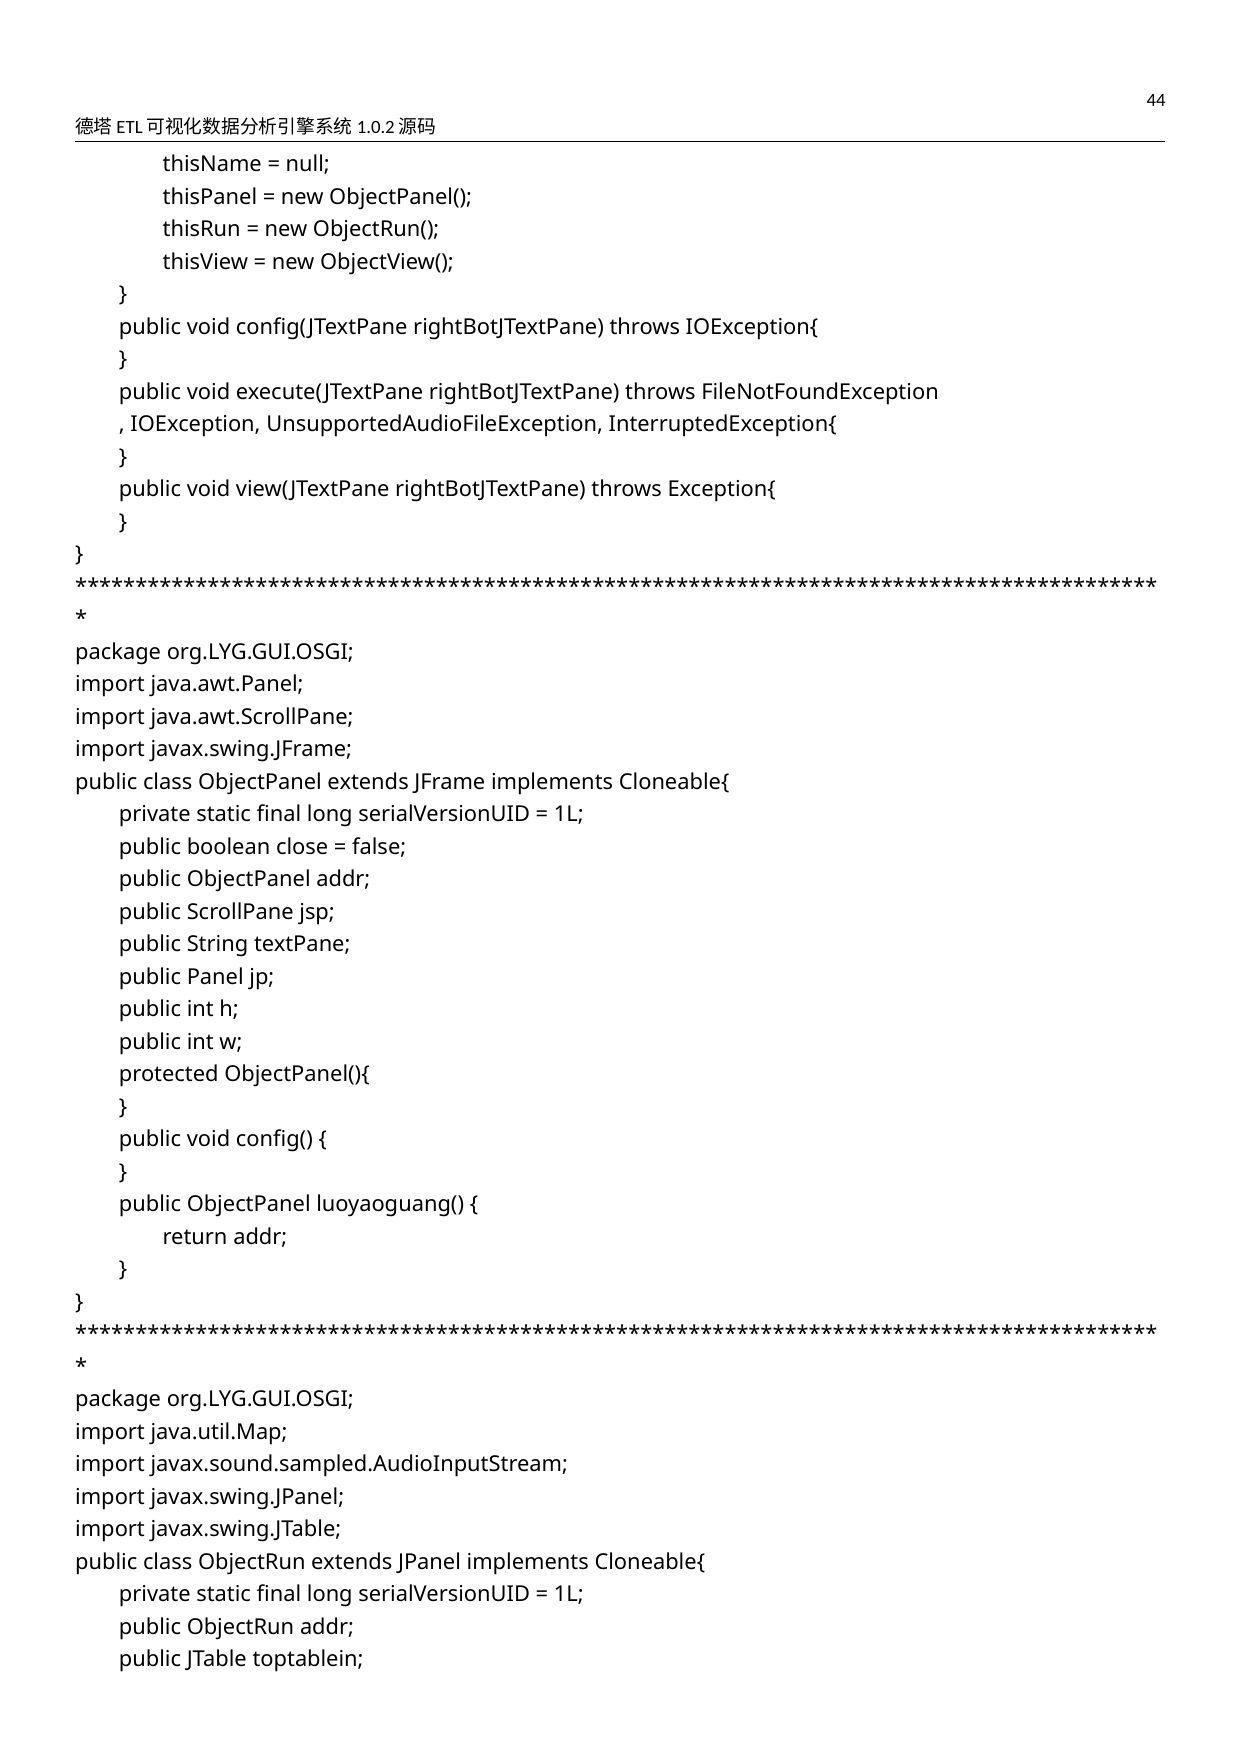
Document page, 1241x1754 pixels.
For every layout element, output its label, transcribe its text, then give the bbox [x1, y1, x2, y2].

text } [75, 342, 1165, 374]
text } [75, 1089, 1165, 1122]
text public class ObjectPanel extends JFrame implements Cloneable{ [75, 764, 1165, 797]
text thisRun = new ObjectRun(); [75, 212, 1165, 244]
text import java.util.Map; [75, 1414, 1165, 1447]
text } [75, 1154, 1165, 1187]
text public void config() { [75, 1122, 1165, 1154]
text private static final long serialVersionUID = 1L; [75, 1577, 1165, 1609]
text ******************************************************************************************* [75, 1317, 1165, 1382]
text private static final long serialVersionUID = 1L; [75, 797, 1165, 829]
text package org.LYG.GUI.OSGI; [75, 1382, 1165, 1414]
text protected ObjectPanel(){ [75, 1057, 1165, 1089]
text thisView = new ObjectView(); [75, 244, 1165, 277]
text } [75, 277, 1165, 309]
text thisPanel = new ObjectPanel(); [75, 179, 1165, 212]
text } [75, 504, 1165, 537]
text } [75, 537, 1165, 569]
text public class ObjectRun extends JPanel implements Cloneable{ [75, 1544, 1165, 1577]
text public JTable toptablein; [75, 1642, 1165, 1674]
text thisName = null; [75, 147, 1165, 179]
text import javax.swing.JFrame; [75, 732, 1165, 764]
text ******************************************************************************************* [75, 569, 1165, 634]
text , IOException, UnsupportedAudioFileException, InterruptedException{ [75, 407, 1165, 439]
text } [75, 1252, 1165, 1284]
text public ObjectRun addr; [75, 1609, 1165, 1642]
text import javax.swing.JPanel; [75, 1479, 1165, 1512]
text public ObjectPanel luoyaoguang() { [75, 1187, 1165, 1219]
text public void config(JTextPane rightBotJTextPane) throws IOException{ [75, 309, 1165, 342]
text public boolean close = false; [75, 829, 1165, 862]
text public Panel jp; [75, 959, 1165, 992]
text import java.awt.Panel; [75, 667, 1165, 699]
text } [75, 439, 1165, 472]
text return addr; [75, 1219, 1165, 1252]
text public String textPane; [75, 927, 1165, 959]
text import javax.sound.sampled.AudioInputStream; [75, 1447, 1165, 1479]
text public int w; [75, 1024, 1165, 1057]
text } [75, 1284, 1165, 1317]
text public int h; [75, 992, 1165, 1024]
text public ScrollPane jsp; [75, 894, 1165, 927]
text import java.awt.ScrollPane; [75, 699, 1165, 732]
text public void execute(JTextPane rightBotJTextPane) throws FileNotFoundException [75, 374, 1165, 407]
text import javax.swing.JTable; [75, 1512, 1165, 1544]
text public ObjectPanel addr; [75, 862, 1165, 894]
text package org.LYG.GUI.OSGI; [75, 634, 1165, 667]
text public void view(JTextPane rightBotJTextPane) throws Exception{ [75, 472, 1165, 504]
